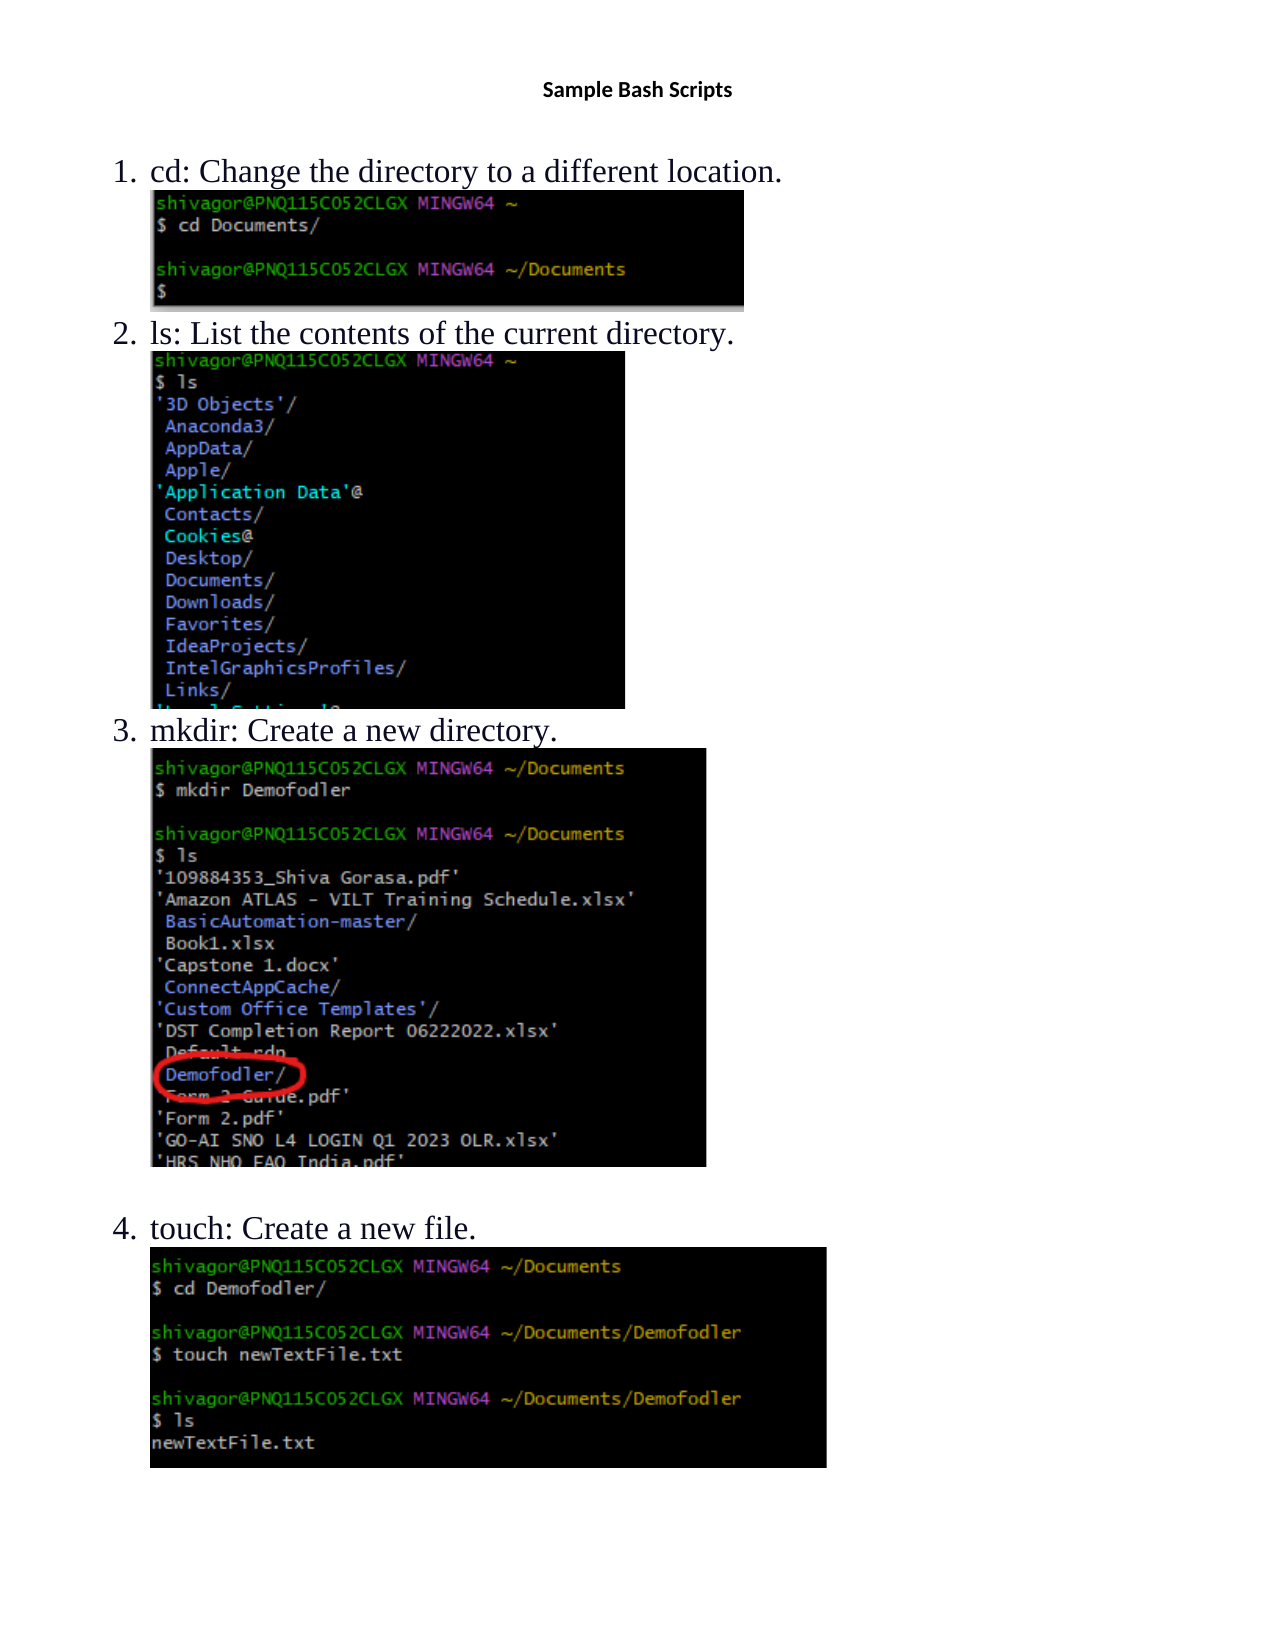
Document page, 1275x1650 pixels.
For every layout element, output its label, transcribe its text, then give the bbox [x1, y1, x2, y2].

list mkdir: Create a new directory. [112, 708, 1125, 748]
picture [150, 351, 625, 709]
picture [150, 748, 707, 1167]
list touch: Create a new file. [112, 1207, 1125, 1247]
list cd: Change the directory to a different location. [112, 150, 1125, 190]
picture [150, 1247, 827, 1468]
picture [150, 190, 744, 312]
list ls: List the contents of the current directory. [112, 312, 1125, 352]
